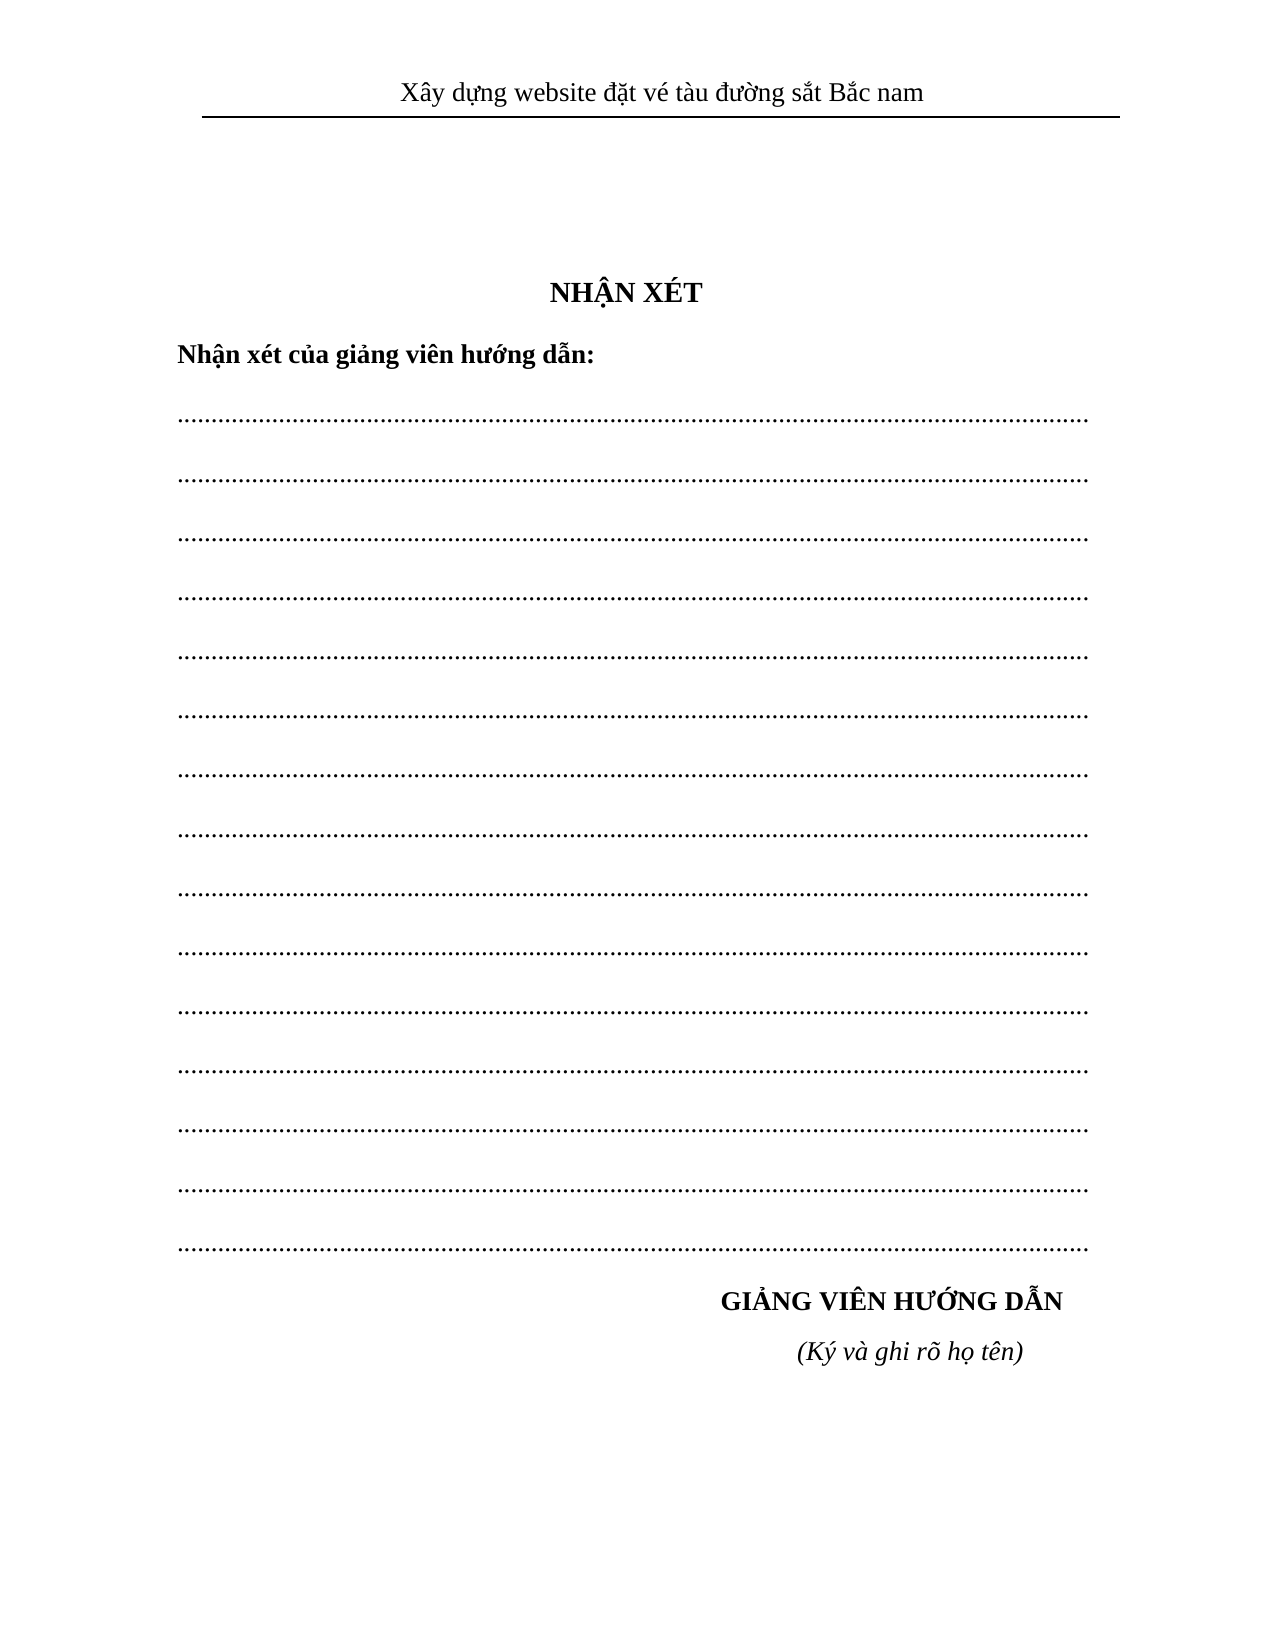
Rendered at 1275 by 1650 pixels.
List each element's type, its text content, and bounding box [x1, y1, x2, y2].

text ....................................................................................................................................... [177, 457, 1156, 488]
text ....................................................................................................................................... [177, 753, 1156, 784]
text ....................................................................................................................................... [177, 516, 1156, 547]
text ....................................................................................................................................... [177, 1167, 1156, 1198]
text ....................................................................................................................................... [177, 1108, 1156, 1139]
text ....................................................................................................................................... [177, 1226, 1156, 1257]
text (Ký và ghi rõ họ tên) [177, 1335, 1156, 1366]
text ....................................................................................................................................... [177, 871, 1156, 902]
text Nhận xét của giảng viên hướng dẫn: [177, 338, 1156, 369]
text NHẬN XÉT [177, 276, 1156, 309]
text GIẢNG VIÊN HƯỚNG DẪN [552, 1285, 1156, 1316]
text ....................................................................................................................................... [177, 930, 1156, 961]
text ....................................................................................................................................... [177, 634, 1156, 665]
text ....................................................................................................................................... [177, 398, 1156, 429]
text ....................................................................................................................................... [177, 1048, 1156, 1079]
text ....................................................................................................................................... [177, 575, 1156, 606]
text ....................................................................................................................................... [177, 989, 1156, 1020]
text ....................................................................................................................................... [177, 693, 1156, 724]
text ....................................................................................................................................... [177, 812, 1156, 843]
